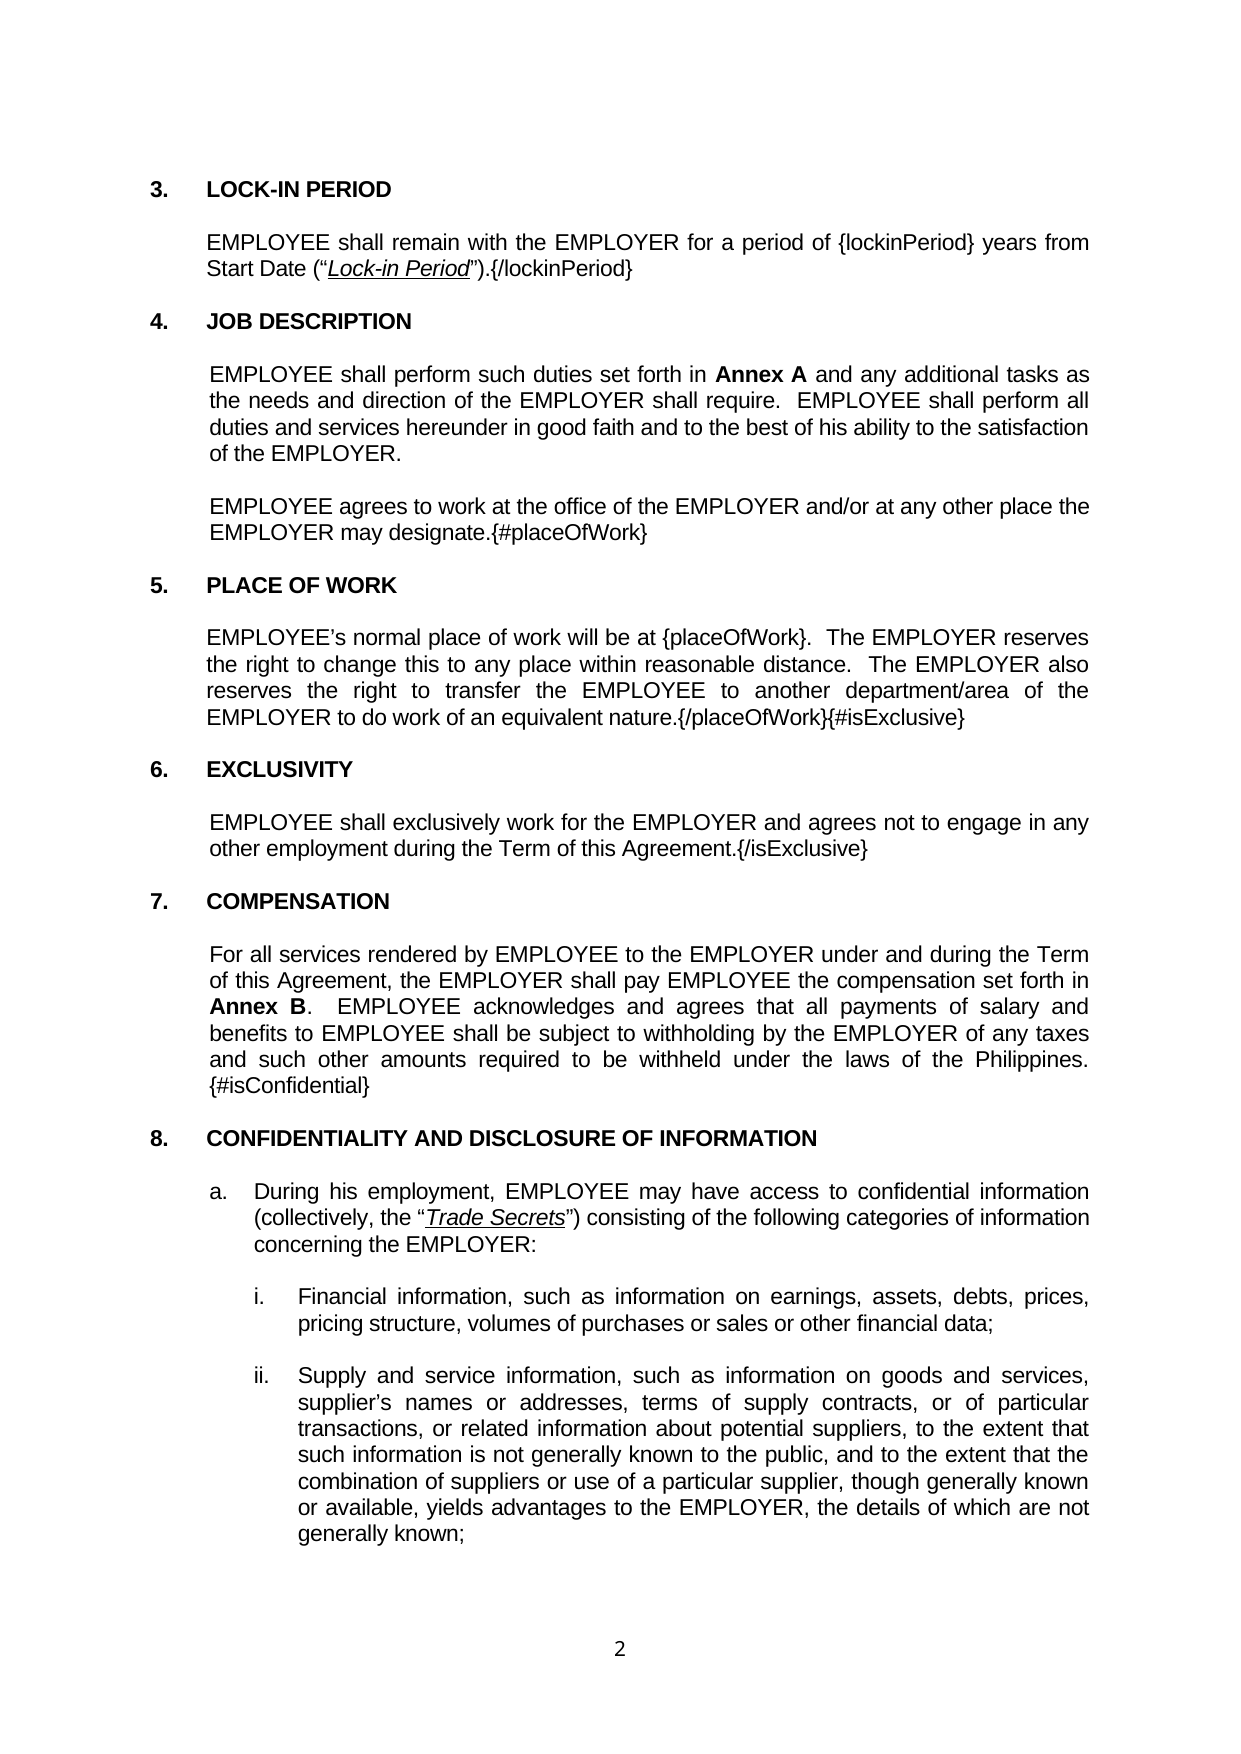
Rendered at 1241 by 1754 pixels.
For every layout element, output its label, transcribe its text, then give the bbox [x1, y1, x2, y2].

text ii. Supply and service information, such as information on goods and services, supplier’s names or addresses, terms of supply contracts, or of particular transactions, or related information about potential suppliers, to the extent that such information is not generally known to the public, and to the extent that the combination of suppliers or use of a particular supplier, though generally known or available, yields advantages to the EMPLOYER, the details of which are not generally known; [150, 1362, 1090, 1547]
text a. During his employment, EMPLOYEE may have access to confidential information (collectively, the “Trade Secrets”) consisting of the following categories of information concerning the EMPLOYER: [150, 1178, 1090, 1257]
text EMPLOYEE shall exclusively work for the EMPLOYER and agrees not to engage in any other employment during the Term of this Agreement.{/isExclusive} [209, 809, 1090, 862]
list EXCLUSIVITY [150, 756, 1090, 782]
list PLACE OF WORK [150, 572, 1090, 598]
list LOCK-IN PERIOD [150, 176, 1090, 203]
list CONFIDENTIALITY AND DISCLOSURE OF INFORMATION [150, 1125, 1090, 1151]
list JOB DESCRIPTION [150, 308, 1090, 334]
text EMPLOYEE shall remain with the EMPLOYER for a period of {lockinPeriod} years from Start Date (“Lock-in Period”).{/lockinPeriod} [206, 229, 1090, 282]
text i. Financial information, such as information on earnings, assets, debts, prices, pricing structure, volumes of purchases or sales or other financial data; [150, 1283, 1090, 1336]
text EMPLOYEE’s normal place of work will be at {placeOfWork}. The EMPLOYER reserves the right to change this to any place within reasonable distance. The EMPLOYER also reserves the right to transfer the EMPLOYEE to another department/area of the EMPLOYER to do work of an equivalent nature.{/placeOfWork}{#isExclusive} [206, 624, 1090, 730]
list COMPENSATION [150, 888, 1090, 914]
text For all services rendered by EMPLOYEE to the EMPLOYER under and during the Term of this Agreement, the EMPLOYER shall pay EMPLOYEE the compensation set forth in Annex B. EMPLOYEE acknowledges and agrees that all payments of salary and benefits to EMPLOYEE shall be subject to withholding by the EMPLOYER of any taxes and such other amounts required to be withheld under the laws of the Philippines.{#isConfidential} [150, 941, 1090, 1099]
text EMPLOYEE agrees to work at the office of the EMPLOYER and/or at any other place the EMPLOYER may designate.{#placeOfWork} [106, 493, 1090, 545]
text EMPLOYEE shall perform such duties set forth in Annex A and any additional tasks as the needs and direction of the EMPLOYER shall require. EMPLOYEE shall perform all duties and services hereunder in good faith and to the best of his ability to the satisfaction of the EMPLOYER. [106, 361, 1090, 466]
